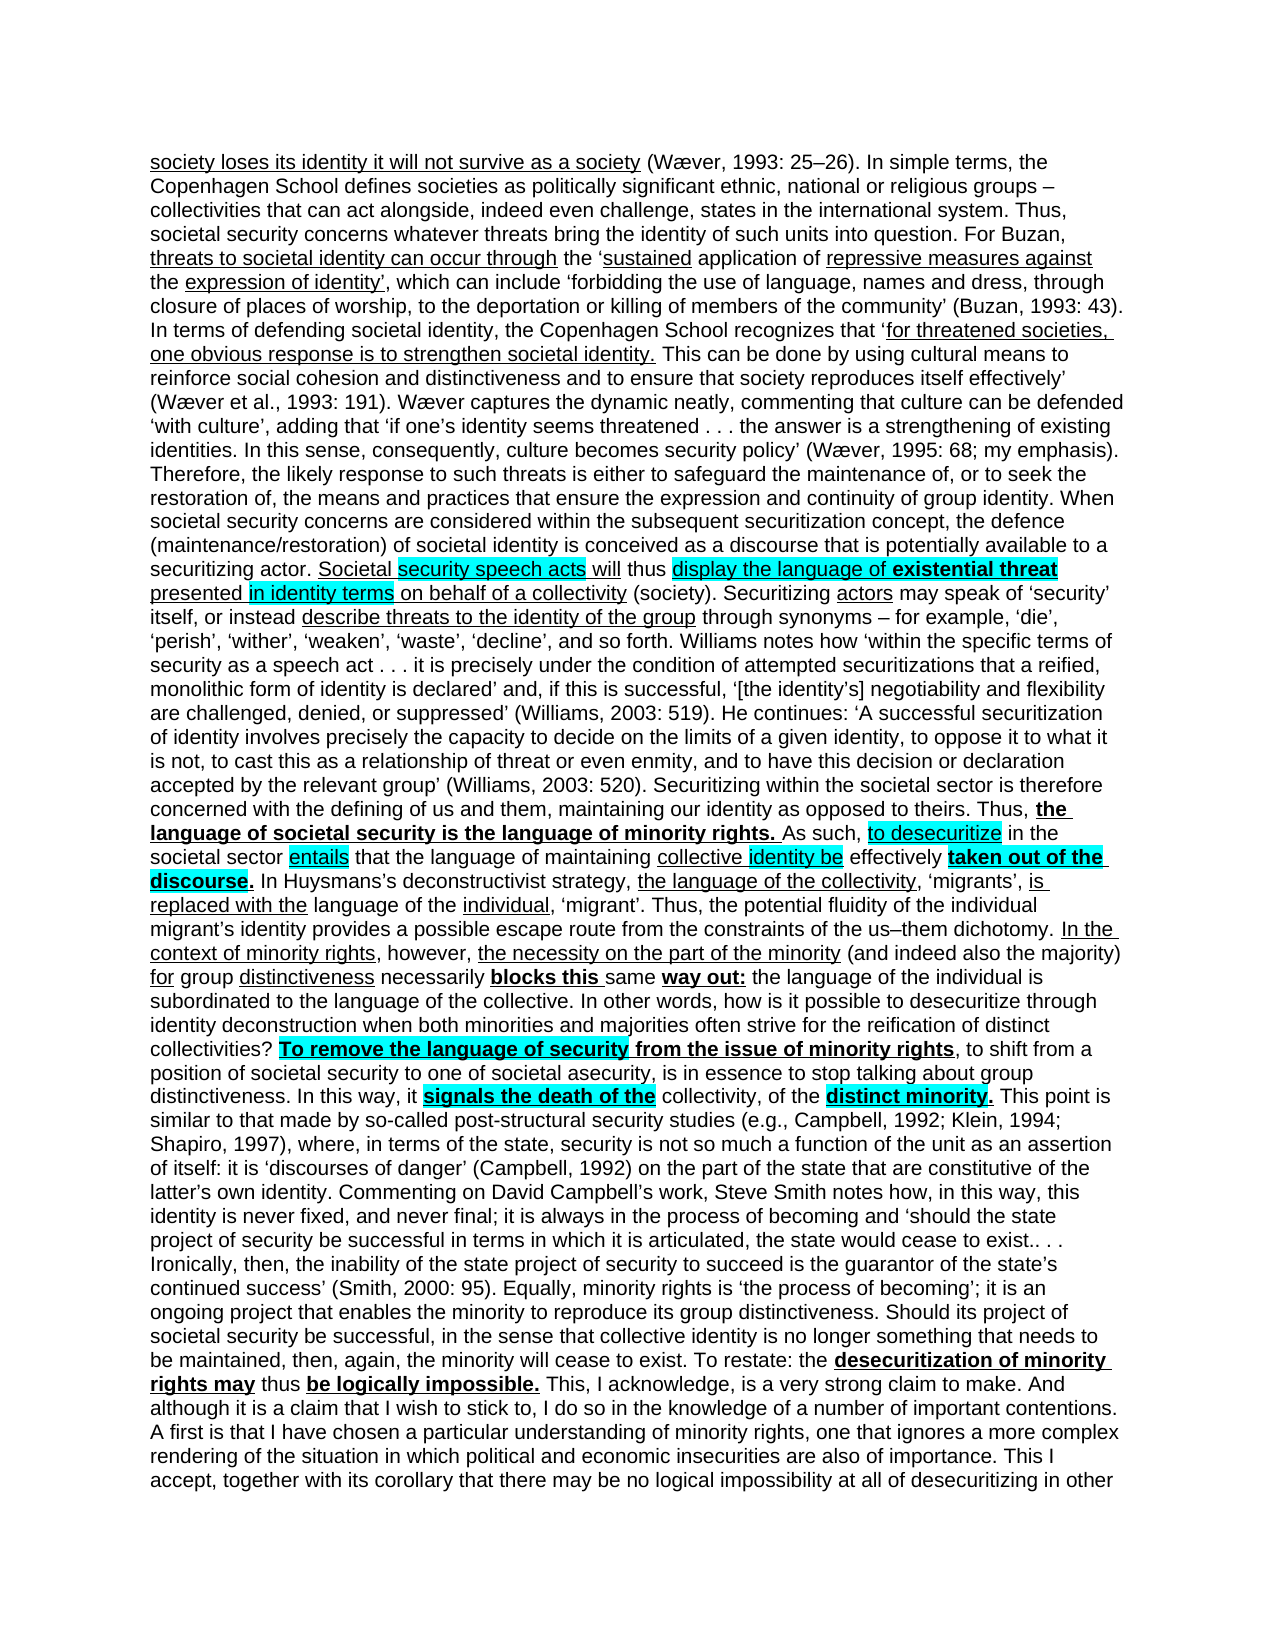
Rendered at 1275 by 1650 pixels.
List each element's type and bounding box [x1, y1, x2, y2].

text [150, 150, 1125, 1492]
